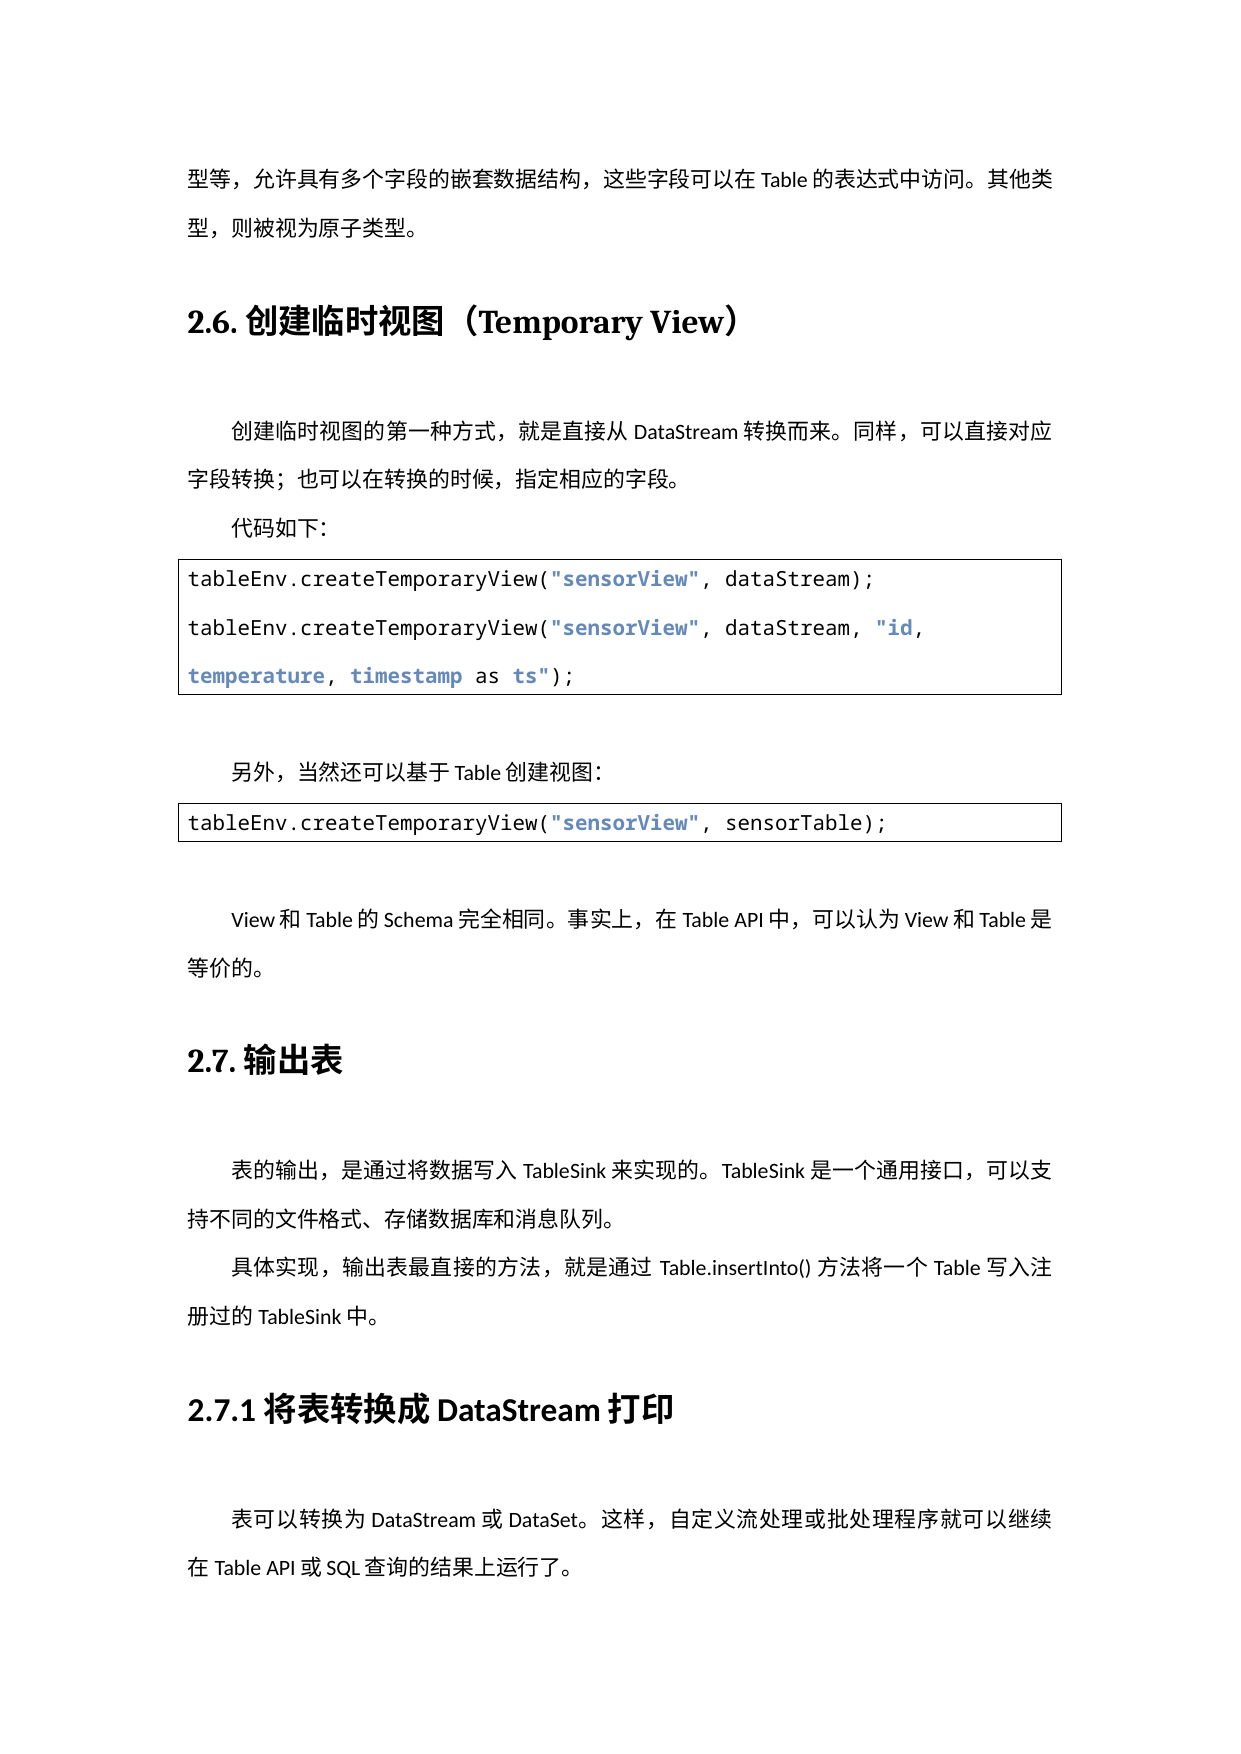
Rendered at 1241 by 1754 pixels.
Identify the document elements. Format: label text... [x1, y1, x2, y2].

subtitle 2.6. 创建临时视图（Temporary View） [187, 286, 1053, 351]
subtitle 2.7.1 将表转换成DataStream打印 [187, 1374, 1053, 1439]
text 表的输出，是通过将数据写入 TableSink 来实现的。TableSink 是一个通用接口，可以支持不同的文件格式、存储数据库和消息队列。 [187, 1153, 1053, 1234]
text 具体实现，输出表最直接的方法，就是通过 Table.insertInto() 方法将一个 Table 写入注册过的 TableSink 中。 [187, 1250, 1053, 1331]
text View和Table的Schema完全相同。事实上，在Table API中，可以认为View和Table是等价的。 [187, 901, 1053, 983]
text 代码如下： [187, 510, 1053, 543]
subtitle 2.7. 输出表 [187, 1026, 1053, 1091]
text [187, 162, 1053, 243]
text tableEnv.createTemporaryView("sensorView", sensorTable); [179, 804, 1061, 841]
text 另外，当然还可以基于Table创建视图： [187, 755, 1053, 787]
text 创建临时视图的第一种方式，就是直接从DataStream转换而来。同样，可以直接对应字段转换；也可以在转换的时候，指定相应的字段。 [187, 413, 1053, 494]
text 表可以转换为DataStream或DataSet。这样，自定义流处理或批处理程序就可以继续在 Table API或SQL查询的结果上运行了。 [187, 1501, 1053, 1582]
text tableEnv.createTemporaryView("sensorView", dataStream); tableEnv.createTemporaryView("sensorView", dataStream, "id, temperature, timestamp as ts"); [179, 560, 1061, 694]
